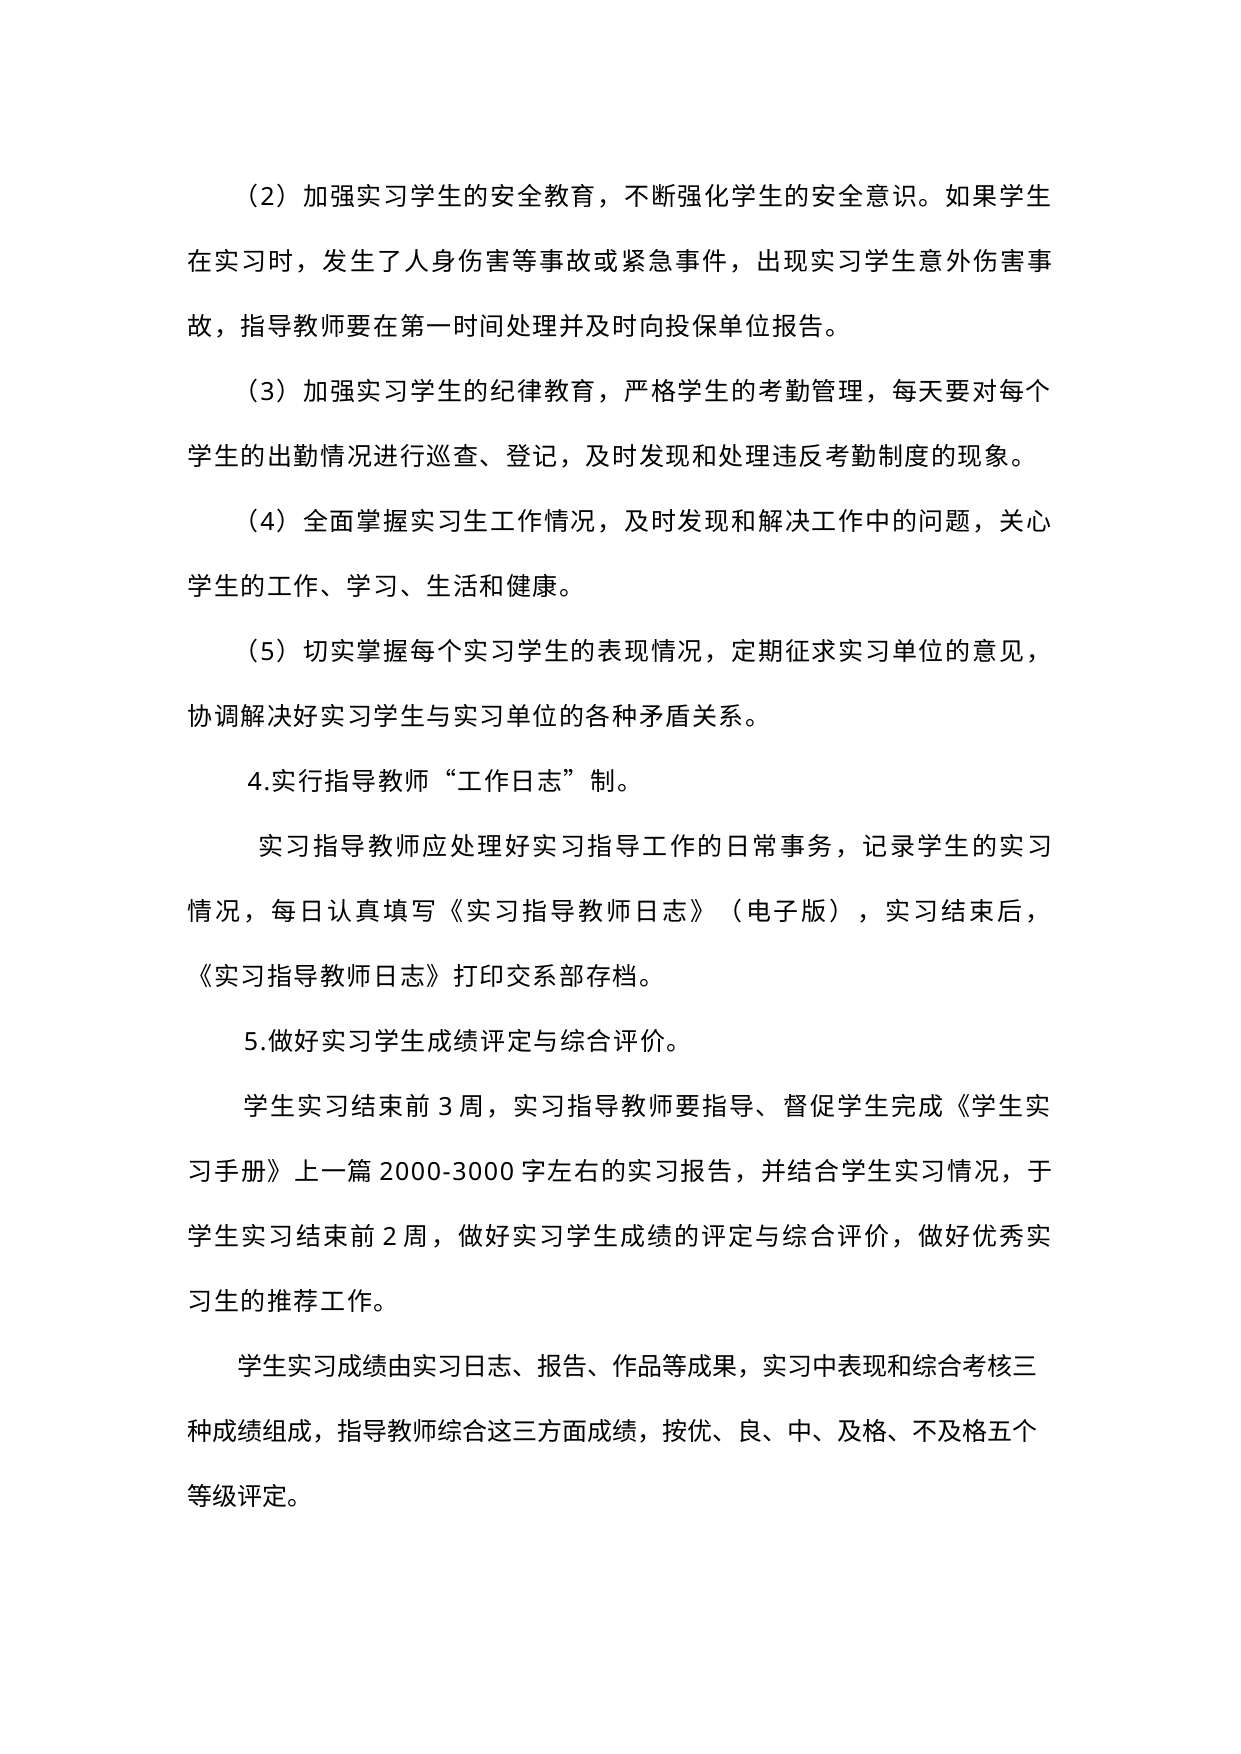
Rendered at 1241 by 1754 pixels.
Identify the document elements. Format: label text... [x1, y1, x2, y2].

text 学生实习结束前3周，实习指导教师要指导、督促学生完成《学生实习手册》上一篇2000-3000字左右的实习报告，并结合学生实习情况，于学生实习结束前2周，做好实习学生成绩的评定与综合评价，做好优秀实习生的推荐工作。 [187, 1072, 1053, 1332]
text 5.做好实习学生成绩评定与综合评价。 [187, 1007, 1053, 1072]
text 实习指导教师应处理好实习指导工作的日常事务，记录学生的实习情况，每日认真填写《实习指导教师日志》（电子版），实习结束后，《实习指导教师日志》打印交系部存档。 [187, 812, 1053, 1007]
text 学生实习成绩由实习日志、报告、作品等成果，实习中表现和综合考核三种成绩组成，指导教师综合这三方面成绩，按优、良、中、及格、不及格五个等级评定。 [187, 1332, 1053, 1527]
text （2）加强实习学生的安全教育，不断强化学生的安全意识。如果学生在实习时，发生了人身伤害等事故或紧急事件，出现实习学生意外伤害事故，指导教师要在第一时间处理并及时向投保单位报告。 [187, 162, 1053, 357]
text （5）切实掌握每个实习学生的表现情况，定期征求实习单位的意见，协调解决好实习学生与实习单位的各种矛盾关系。 [187, 617, 1053, 747]
text 4.实行指导教师“工作日志”制。 [187, 747, 1053, 812]
text （3）加强实习学生的纪律教育，严格学生的考勤管理，每天要对每个学生的出勤情况进行巡查、登记，及时发现和处理违反考勤制度的现象。 [187, 357, 1053, 487]
text （4）全面掌握实习生工作情况，及时发现和解决工作中的问题，关心学生的工作、学习、生活和健康。 [187, 487, 1053, 617]
